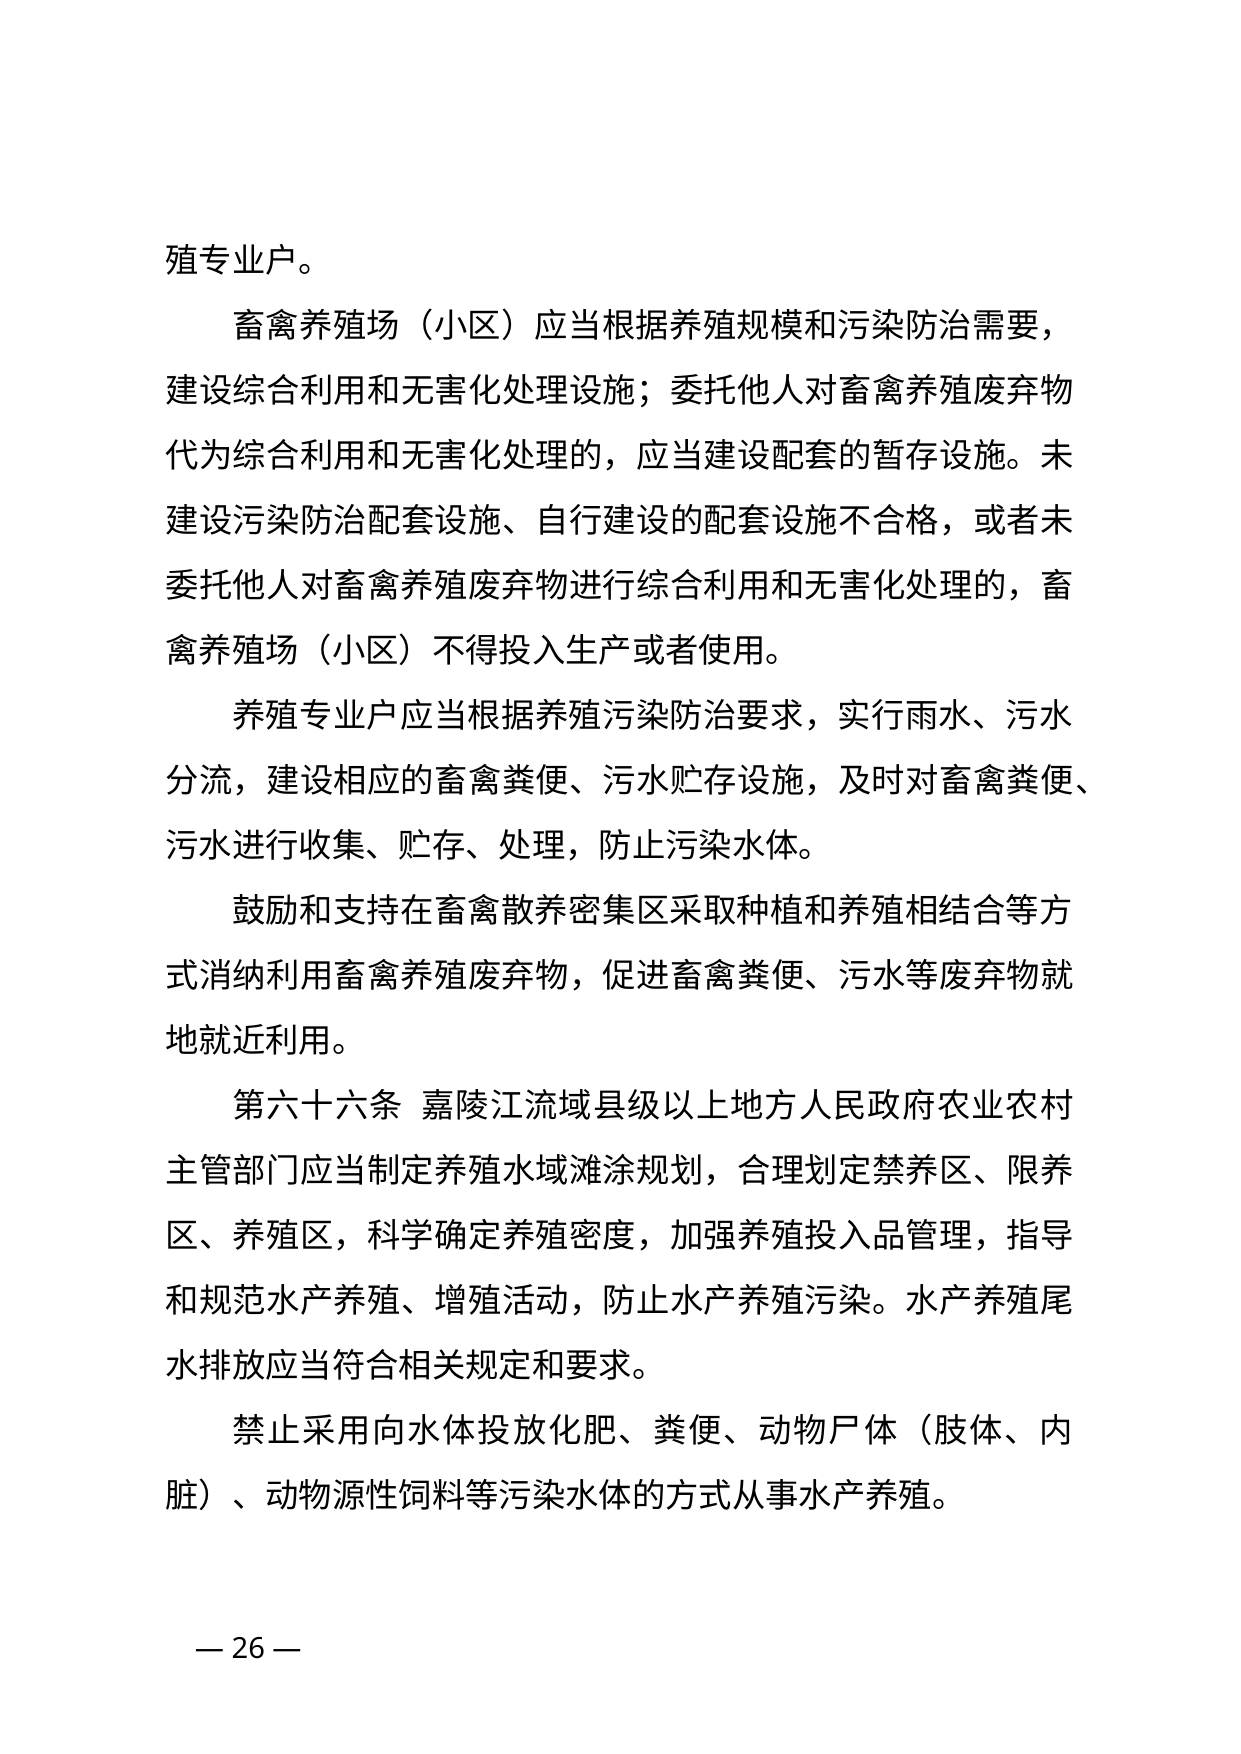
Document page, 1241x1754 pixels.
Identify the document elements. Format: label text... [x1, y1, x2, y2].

text 畜禽养殖场（小区）应当根据养殖规模和污染防治需要，建设综合利用和无害化处理设施；委托他人对畜禽养殖废弃物代为综合利用和无害化处理的，应当建设配套的暂存设施。未建设污染防治配套设施、自行建设的配套设施不合格，或者未委托他人对畜禽养殖废弃物进行综合利用和无害化处理的，畜禽养殖场（小区）不得投入生产或者使用。 [165, 291, 1075, 681]
text 禁止采用向水体投放化肥、粪便、动物尸体（肢体、内脏）、动物源性饲料等污染水体的方式从事水产养殖。 [165, 1396, 1075, 1526]
text 鼓励和支持在畜禽散养密集区采取种植和养殖相结合等方式消纳利用畜禽养殖废弃物，促进畜禽粪便、污水等废弃物就地就近利用。 [165, 876, 1075, 1071]
text 养殖专业户应当根据养殖污染防治要求，实行雨水、污水分流，建设相应的畜禽粪便、污水贮存设施，及时对畜禽粪便、污水进行收集、贮存、处理，防止污染水体。 [165, 681, 1075, 876]
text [165, 226, 1075, 291]
text 第六十六条 嘉陵江流域县级以上地方人民政府农业农村主管部门应当制定养殖水域滩涂规划，合理划定禁养区、限养区、养殖区，科学确定养殖密度，加强养殖投入品管理，指导和规范水产养殖、增殖活动，防止水产养殖污染。水产养殖尾水排放应当符合相关规定和要求。 [165, 1071, 1075, 1396]
